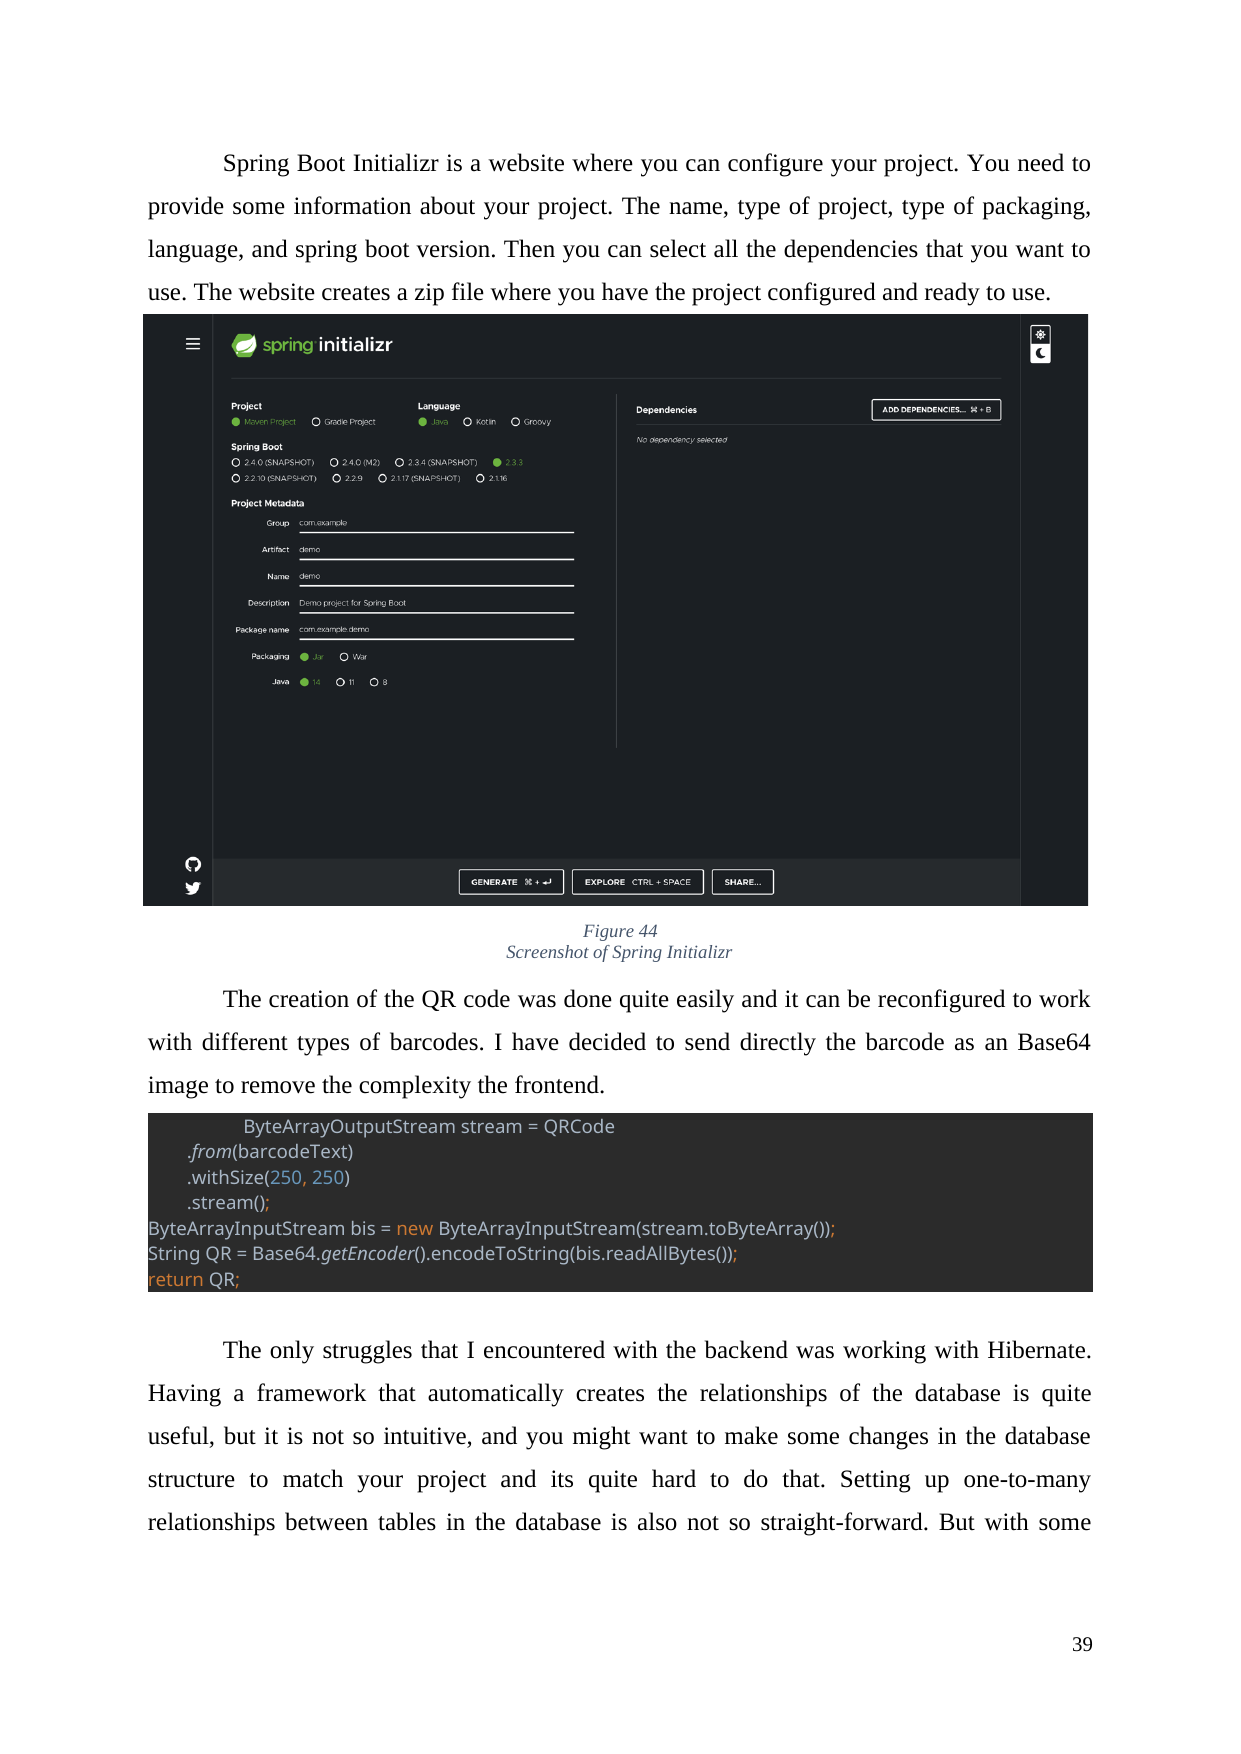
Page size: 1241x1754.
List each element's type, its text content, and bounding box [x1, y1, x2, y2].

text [148, 1335, 1093, 1536]
text Spring Boot Initializr is a website where you can configure your project. You need to provide some information about your project. The name, type of project, type of packaging, language, and spring boot version. Then you can select all the dependencies that you want to use. The website creates a zip file where you have the project configured and ready to use. [148, 148, 1093, 306]
text ByteArrayOutputStream stream = QRCode .from(barcodeText) .withSize(250, 250) .stream(); ByteArrayInputStream bis = new ByteArrayInputStream(stream.toByteArray()); String QR = Base64.getEncoder().encodeToString(bis.readAllBytes()); return QR; [148, 1113, 1093, 1292]
picture [143, 314, 1089, 906]
text The creation of the QR code was done quite easily and it can be reconfigured to work with different types of barcodes. I have decided to send directly the barcode as an Base64 image to remove the complexity the frontend. [148, 984, 1093, 1099]
